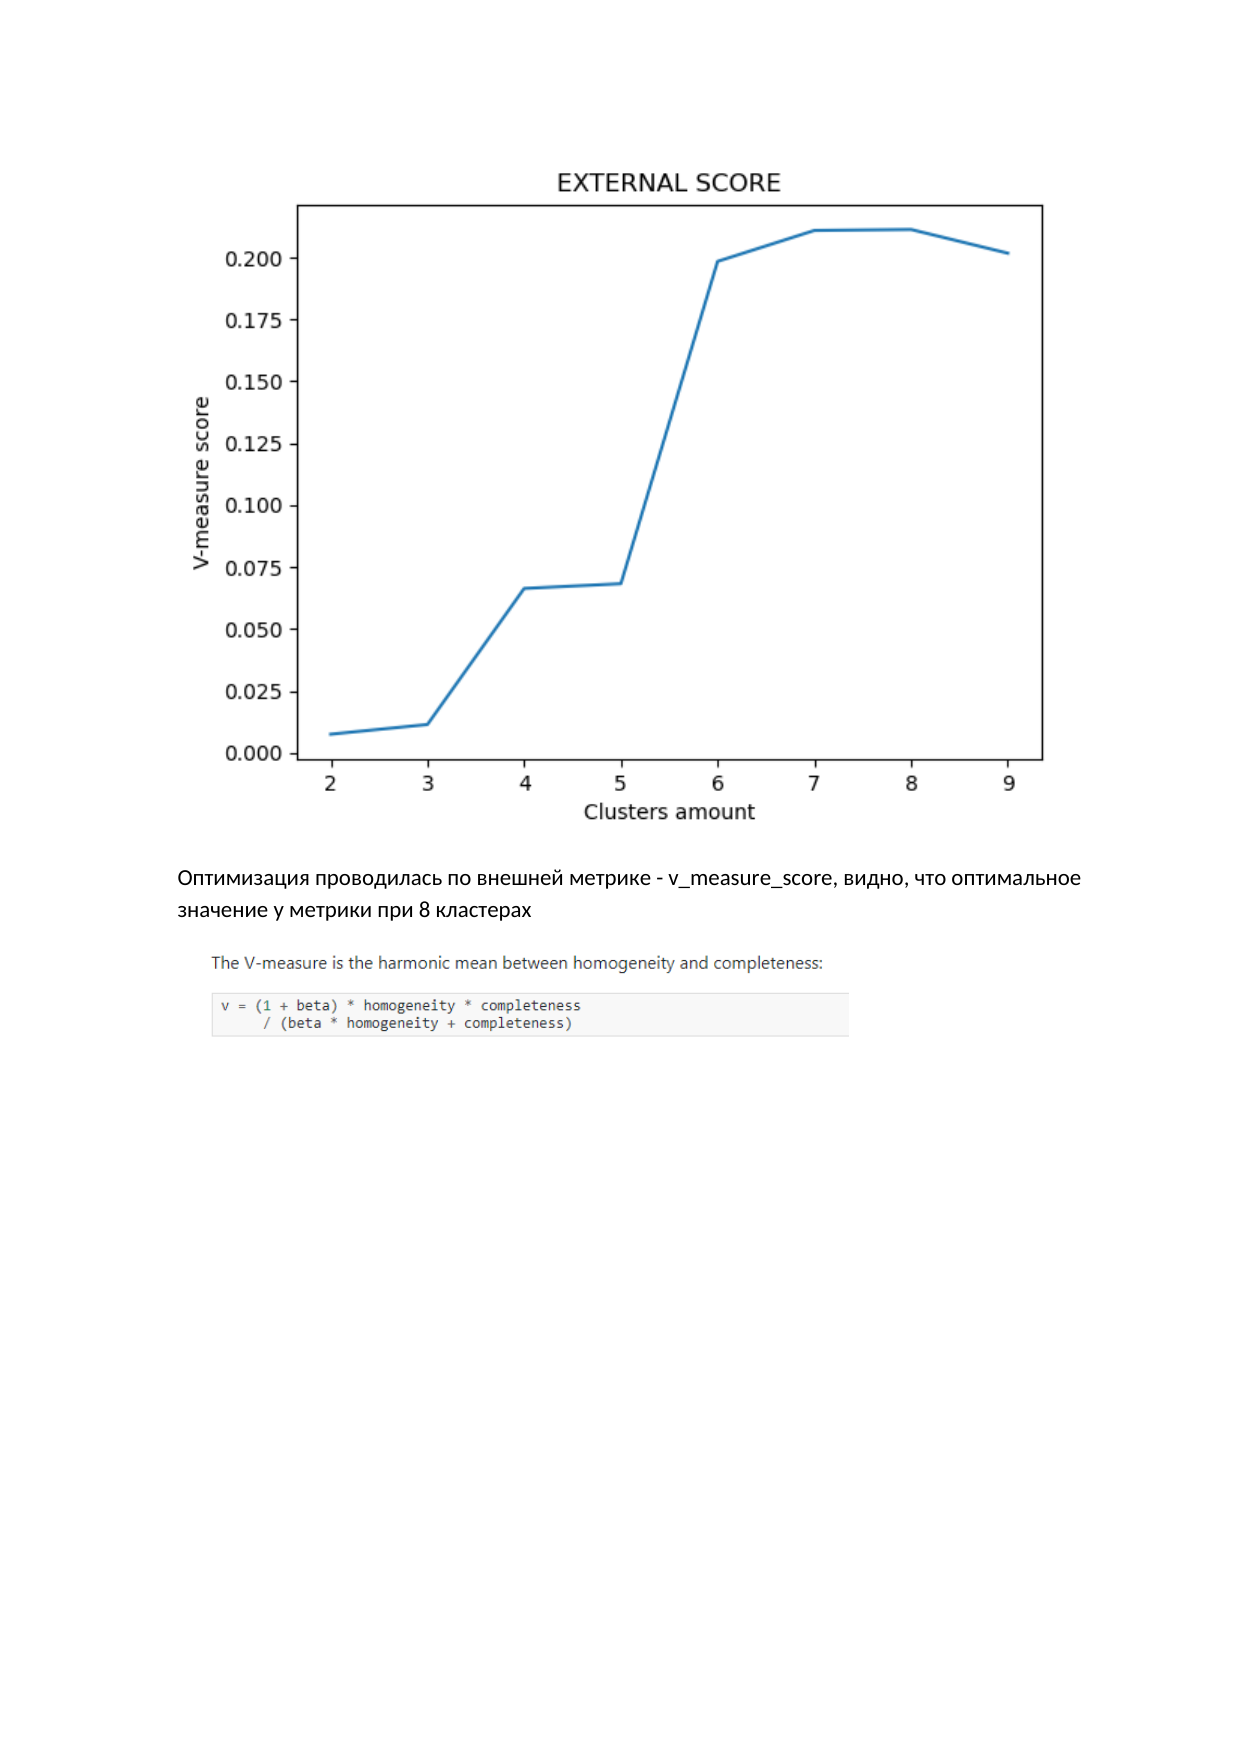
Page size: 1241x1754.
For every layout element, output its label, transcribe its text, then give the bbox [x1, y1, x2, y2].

text Оптимизация проводилась по внешней метрике - v_measure_score, видно, что оптимальное значение у метрики при 8 кластерах [177, 863, 1152, 923]
picture [177, 118, 1138, 839]
picture [177, 948, 849, 1041]
